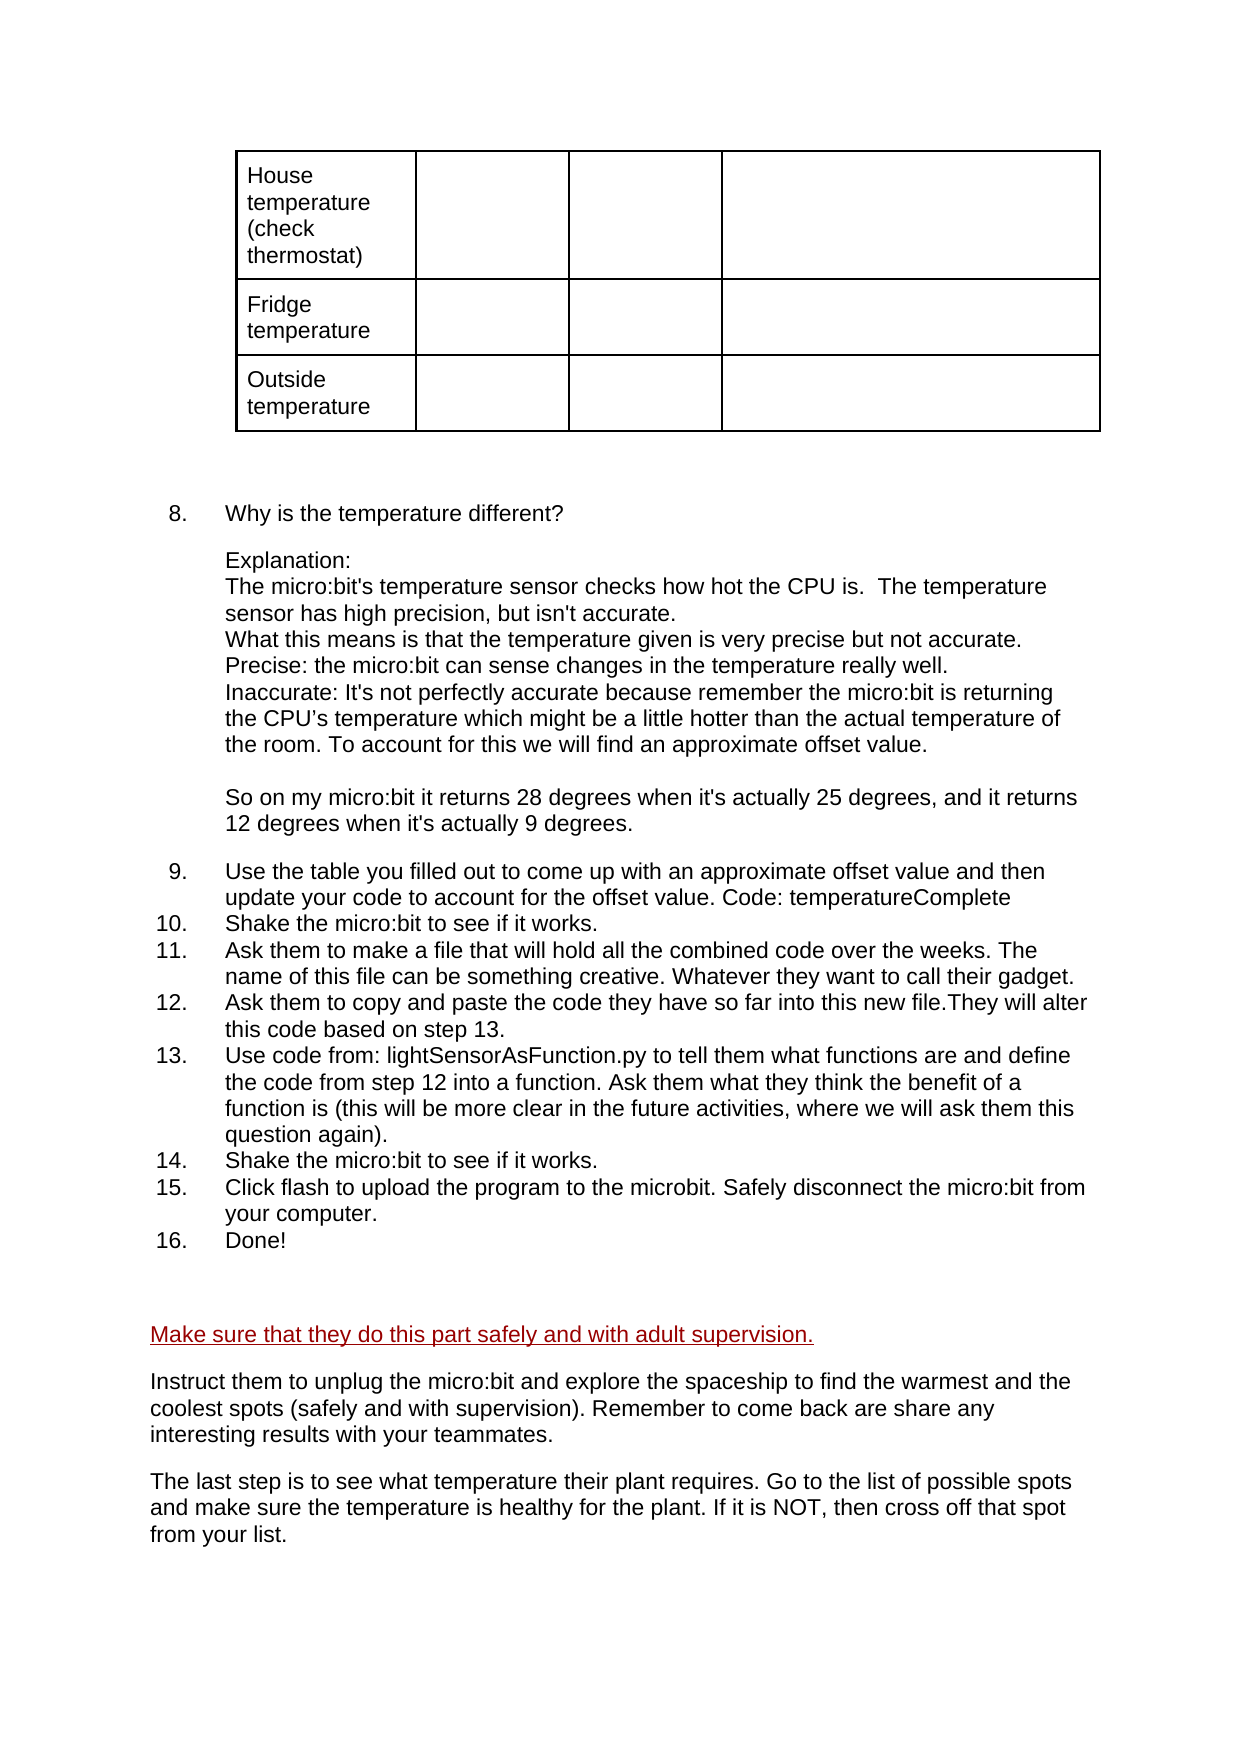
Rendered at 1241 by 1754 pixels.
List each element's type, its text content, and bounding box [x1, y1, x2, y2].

text What this means is that the temperature given is very precise but not accurate. Precise: the micro:bit can sense changes in the temperature really well. [225, 626, 1090, 679]
list Shake the micro:bit to see if it works. [187, 910, 1090, 937]
text The micro:bit's temperature sensor checks how hot the CPU is. The temperature sensor has high precision, but isn't accurate. [225, 573, 1090, 626]
text Make sure that they do this part safely and with adult supervision. [150, 1321, 1090, 1347]
list Use the table you filled out to come up with an approximate offset value and then update your code to account for the offset value. Code: temperatureComplete [187, 858, 1090, 910]
list Use code from: lightSensorAsFunction.py to tell them what functions are and define the code from step 12 into a function. Ask them what they think the benefit of a function is (this will be more clear in the future activities, where we will ask them this question again). [187, 1042, 1090, 1147]
table_cell Fridge temperature [238, 280, 415, 354]
table_cell [723, 280, 1099, 354]
text Inaccurate: It's not perfectly accurate because remember the micro:bit is returning the CPU’s temperature which might be a little hotter than the actual temperature of the room. To account for this we will find an approximate offset value. [225, 679, 1090, 758]
list Ask them to make a file that will hold all the combined code over the weeks. The name of this file can be something creative. Whatever they want to call their gadget. [187, 937, 1090, 989]
table_cell [570, 152, 721, 278]
table_cell [417, 356, 568, 429]
list Why is the temperature different? [187, 500, 1090, 526]
list Done! [187, 1227, 1090, 1253]
table_cell [570, 280, 721, 354]
list Ask them to copy and paste the code they have so far into this new file.They will alter this code based on step 13. [187, 989, 1090, 1042]
table_cell [417, 280, 568, 354]
text Instruct them to unplug the micro:bit and explore the spaceship to find the warmest and the coolest spots (safely and with supervision). Remember to come back are share any interesting results with your teammates. [150, 1368, 1090, 1447]
list Click flash to upload the program to the microbit. Safely disconnect the micro:bit from your computer. [187, 1174, 1090, 1227]
list Shake the micro:bit to see if it works. [187, 1147, 1090, 1174]
table_cell [723, 152, 1099, 278]
table_cell [570, 356, 721, 429]
text The last step is to see what temperature their plant requires. Go to the list of possible spots and make sure the temperature is healthy for the plant. If it is NOT, then cross off that spot from your list. [150, 1468, 1090, 1547]
table_cell Outside temperature [238, 356, 415, 429]
text So on my micro:bit it returns 28 degrees when it's actually 25 degrees, and it returns 12 degrees when it's actually 9 degrees. [225, 784, 1090, 837]
table_cell House temperature (check thermostat) [238, 152, 415, 278]
table_cell [417, 152, 568, 278]
text Explanation: [225, 547, 1090, 573]
table_cell [723, 356, 1099, 429]
